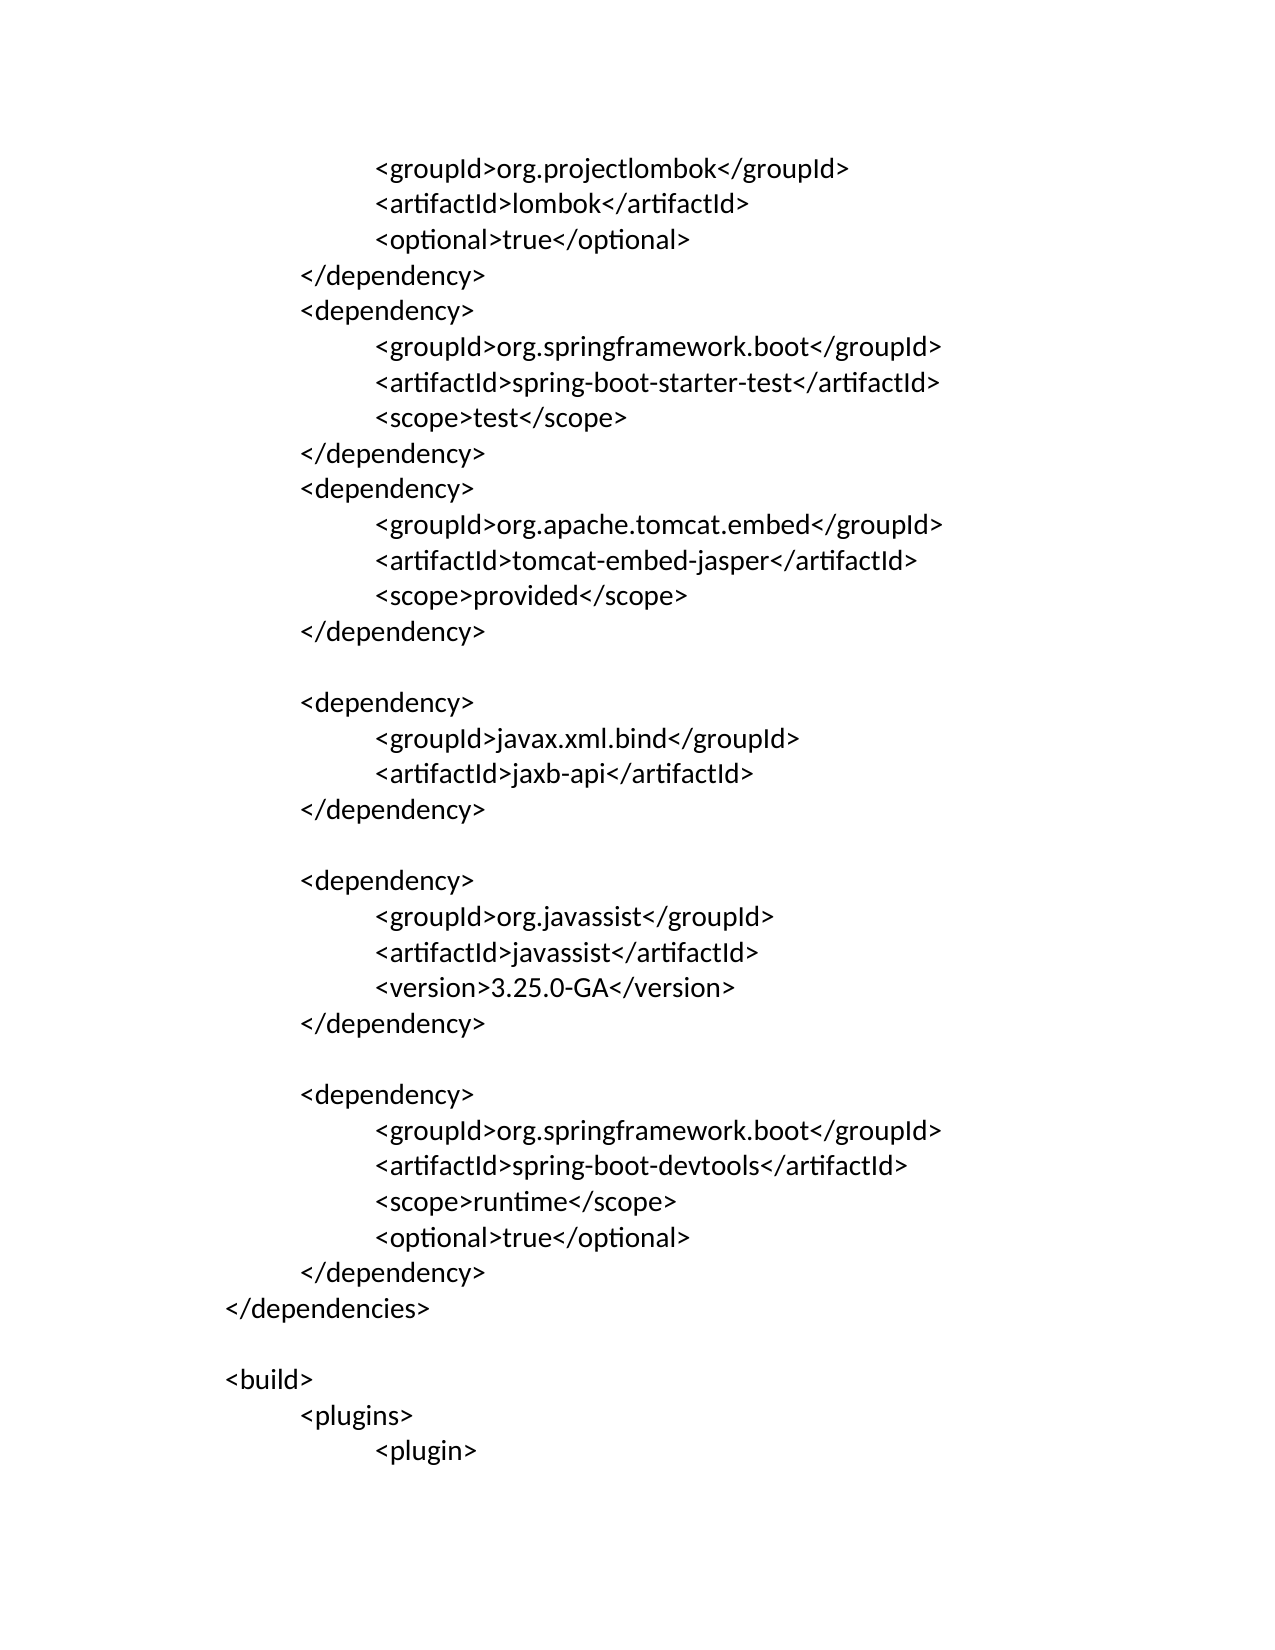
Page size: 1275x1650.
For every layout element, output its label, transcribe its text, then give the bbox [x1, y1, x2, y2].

text <scope>test</scope> [150, 399, 1125, 435]
text <artifactId>lombok</artifactId> [150, 186, 1125, 221]
text <scope>runtime</scope> [150, 1183, 1125, 1219]
text </dependency> [150, 791, 1125, 827]
text <dependency> [150, 684, 1125, 720]
text <artifactId>jaxb-api</artifactId> [150, 756, 1125, 791]
text </dependency> [150, 1005, 1125, 1041]
text <dependency> [150, 471, 1125, 506]
text <groupId>org.apache.tomcat.embed</groupId> [150, 506, 1125, 542]
text <scope>provided</scope> [150, 577, 1125, 613]
text <optional>true</optional> [150, 1219, 1125, 1254]
text <artifactId>javassist</artifactId> [150, 934, 1125, 969]
text </dependency> [150, 613, 1125, 649]
text <artifactId>spring-boot-devtools</artifactId> [150, 1147, 1125, 1183]
text <groupId>javax.xml.bind</groupId> [150, 720, 1125, 756]
text <plugins> [150, 1397, 1125, 1432]
text <plugin> [150, 1432, 1125, 1468]
text <dependency> [150, 292, 1125, 328]
text </dependency> [150, 257, 1125, 292]
text </dependency> [150, 1254, 1125, 1290]
text <groupId>org.projectlombok</groupId> [150, 150, 1125, 186]
text <artifactId>spring-boot-starter-test</artifactId> [150, 364, 1125, 399]
text <dependency> [150, 862, 1125, 898]
text <groupId>org.javassist</groupId> [150, 898, 1125, 934]
text <build> [150, 1361, 1125, 1397]
text <version>3.25.0-GA</version> [150, 969, 1125, 1005]
text </dependency> [150, 435, 1125, 471]
text <artifactId>tomcat-embed-jasper</artifactId> [150, 542, 1125, 577]
text <optional>true</optional> [150, 221, 1125, 257]
text <groupId>org.springframework.boot</groupId> [150, 1112, 1125, 1147]
text <dependency> [150, 1076, 1125, 1112]
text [150, 328, 1125, 364]
text </dependencies> [150, 1290, 1125, 1326]
